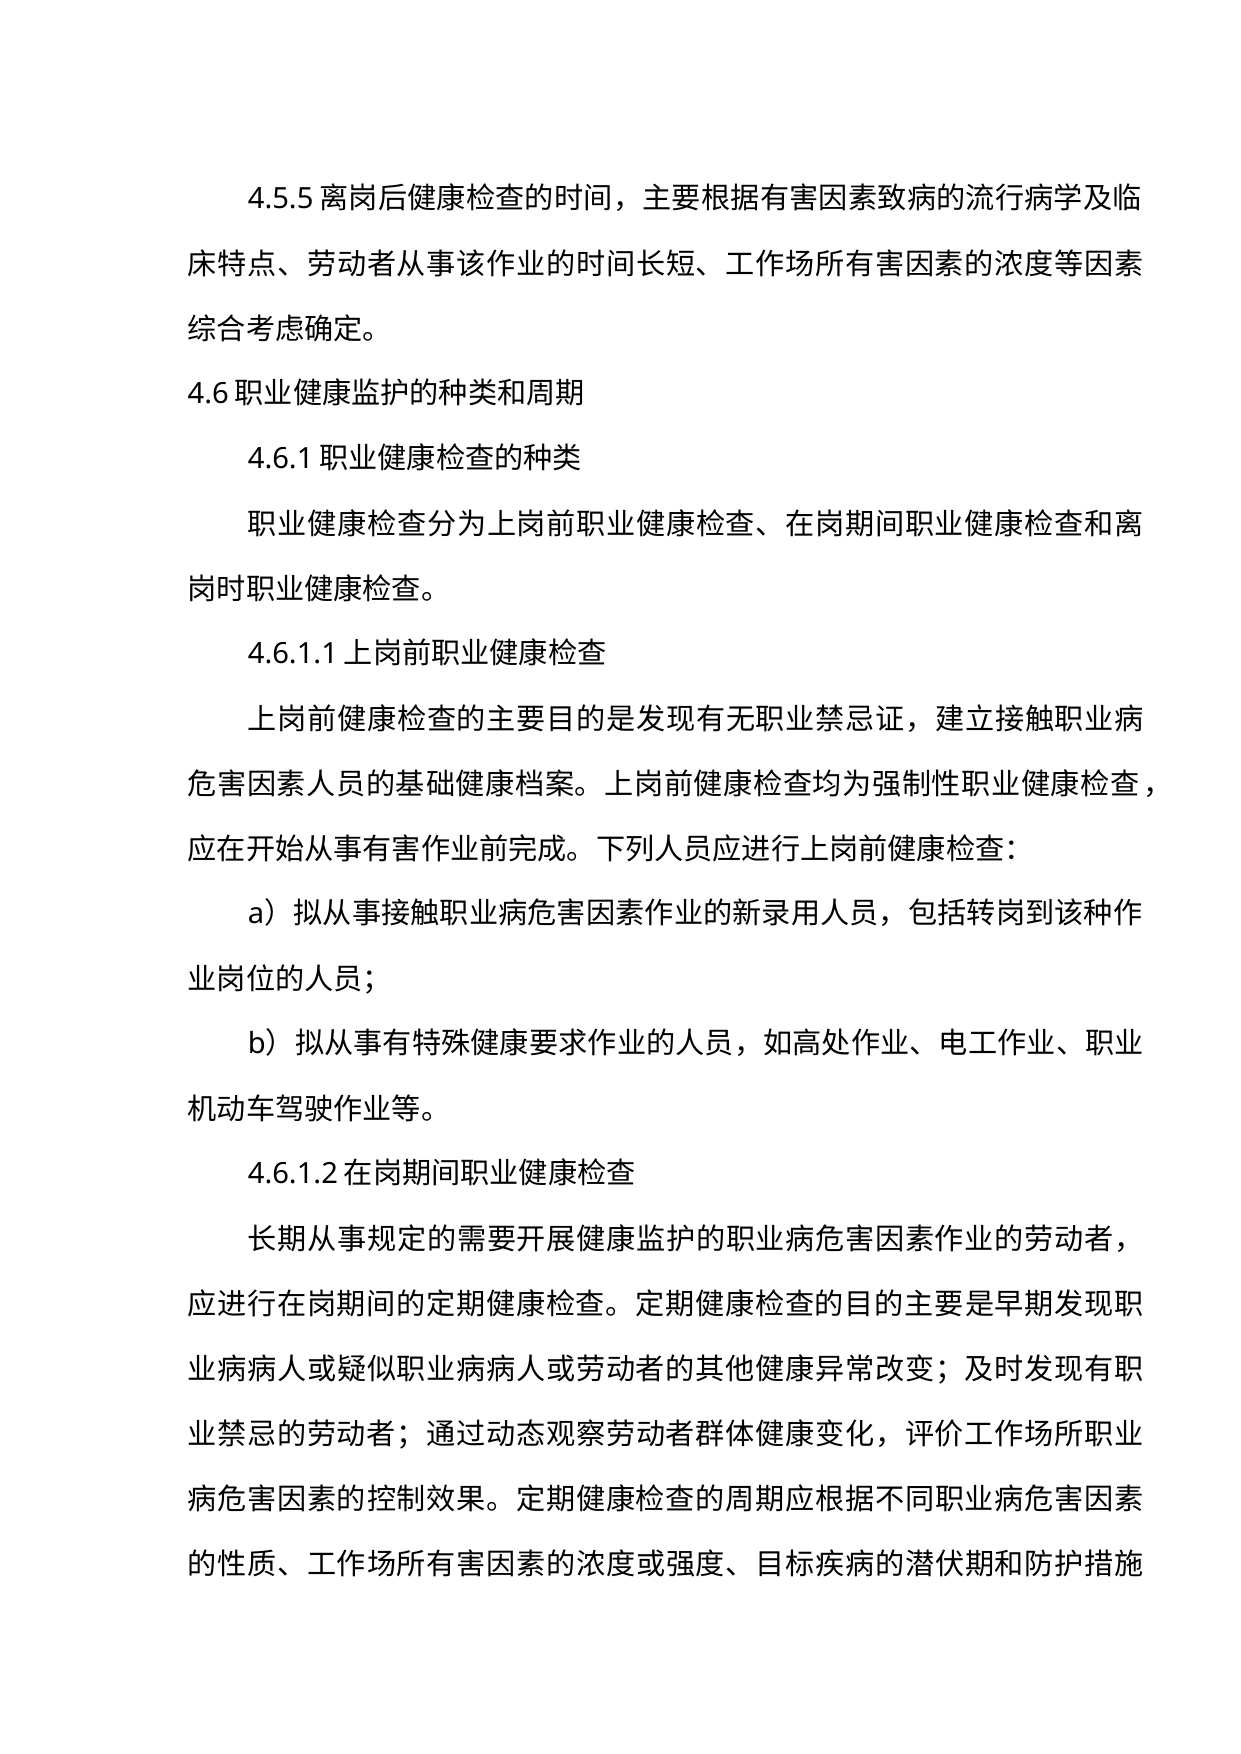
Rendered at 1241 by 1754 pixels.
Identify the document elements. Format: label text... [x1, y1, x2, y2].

text 4.6.1.1上岗前职业健康检查 [187, 619, 1144, 684]
text 4.6.1.2在岗期间职业健康检查 [187, 1139, 1144, 1204]
text 4.6.1职业健康检查的种类 [187, 424, 1144, 489]
text 职业健康检查分为上岗前职业健康检查、在岗期间职业健康检查和离岗时职业健康检查。 [187, 489, 1144, 619]
text 4.6职业健康监护的种类和周期 [187, 359, 1144, 424]
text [187, 1204, 1144, 1594]
text 上岗前健康检查的主要目的是发现有无职业禁忌证，建立接触职业病危害因素人员的基础健康档案。上岗前健康检查均为强制性职业健康检查，应在开始从事有害作业前完成。下列人员应进行上岗前健康检查： [187, 684, 1144, 879]
text 4.5.5离岗后健康检查的时间，主要根据有害因素致病的流行病学及临床特点、劳动者从事该作业的时间长短、工作场所有害因素的浓度等因素综合考虑确定。 [187, 164, 1144, 359]
text a）拟从事接触职业病危害因素作业的新录用人员，包括转岗到该种作业岗位的人员； [187, 879, 1144, 1009]
text b）拟从事有特殊健康要求作业的人员，如高处作业、电工作业、职业机动车驾驶作业等。 [187, 1009, 1144, 1139]
